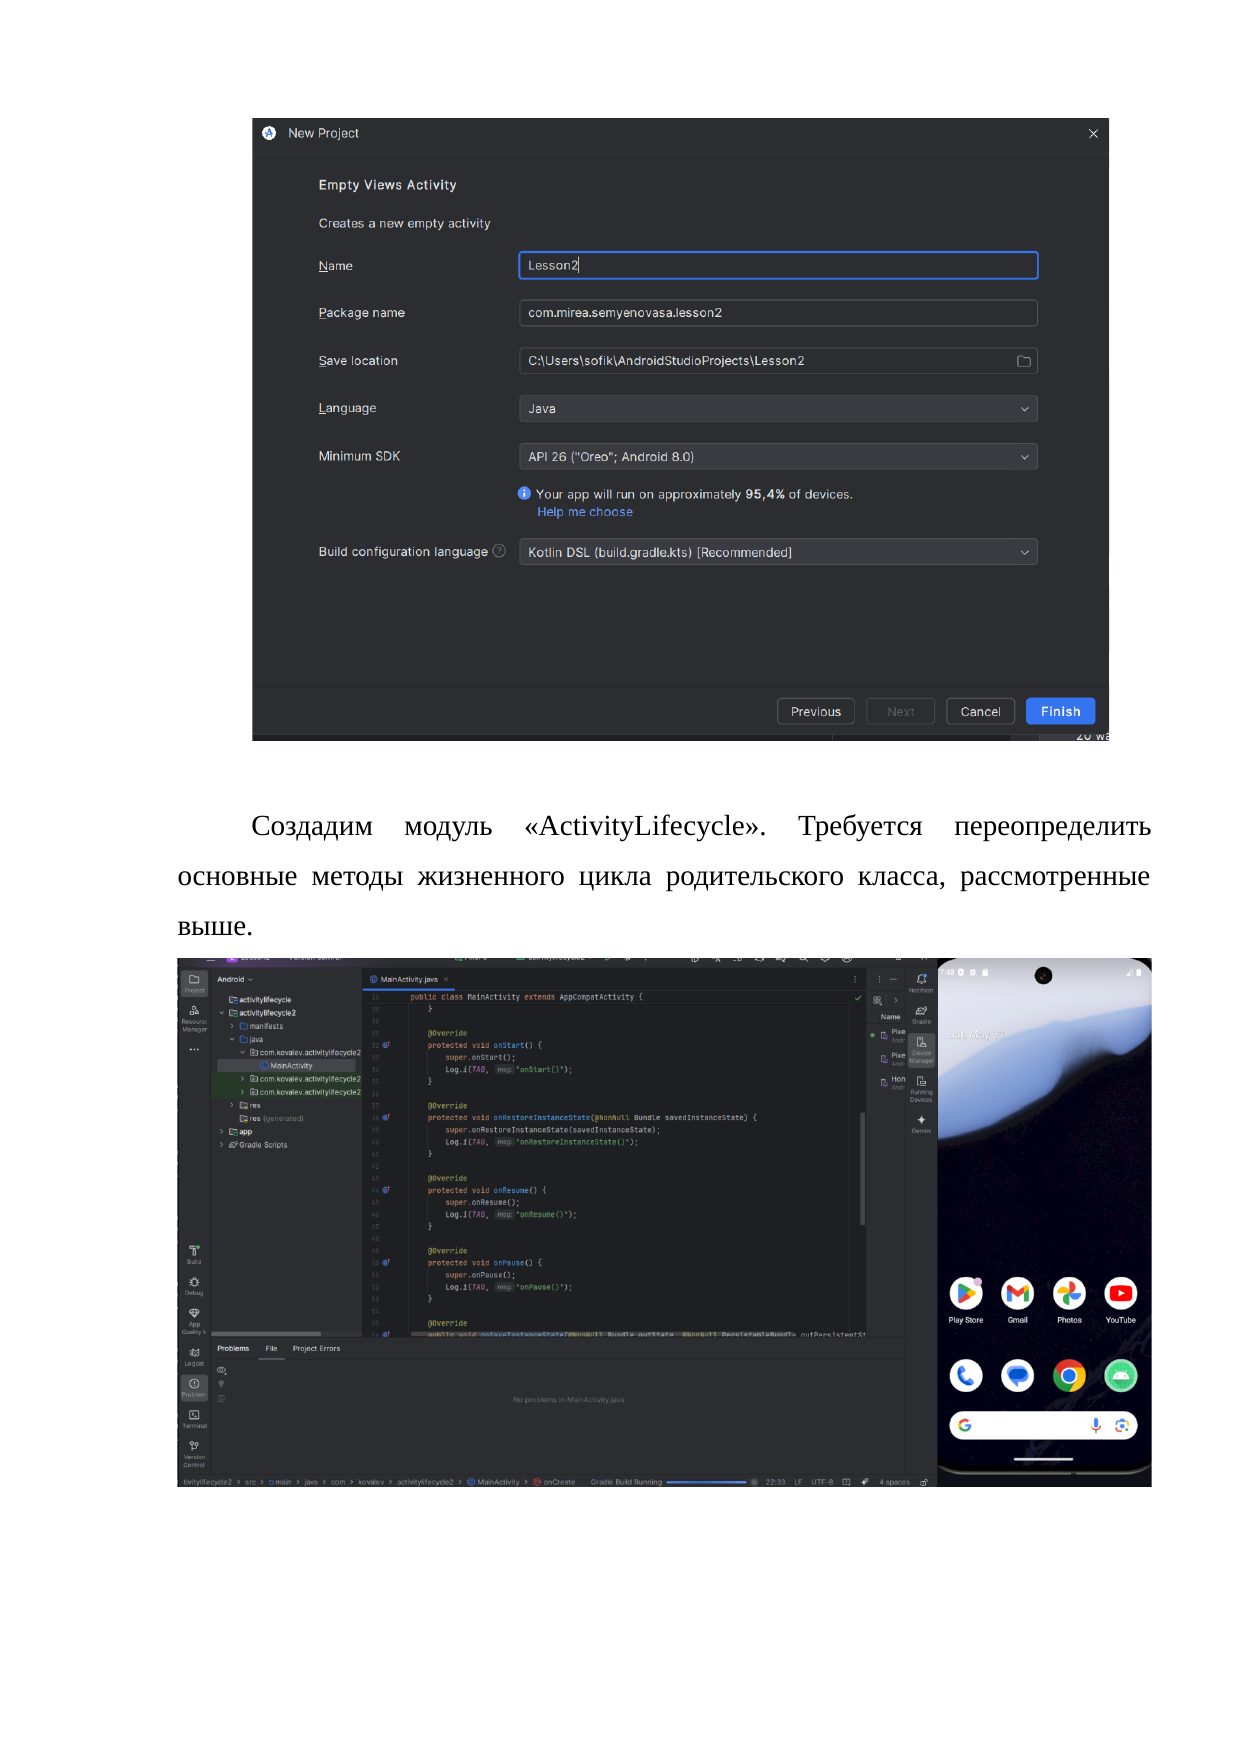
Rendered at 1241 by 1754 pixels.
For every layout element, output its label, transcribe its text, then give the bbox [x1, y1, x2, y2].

text Создадим модуль «ActivityLifecycle». Требуется переопределить основные методы жизненного цикла родительского класса, рассмотренные выше. [177, 808, 1152, 942]
picture [177, 958, 1152, 1487]
picture [252, 118, 1110, 741]
